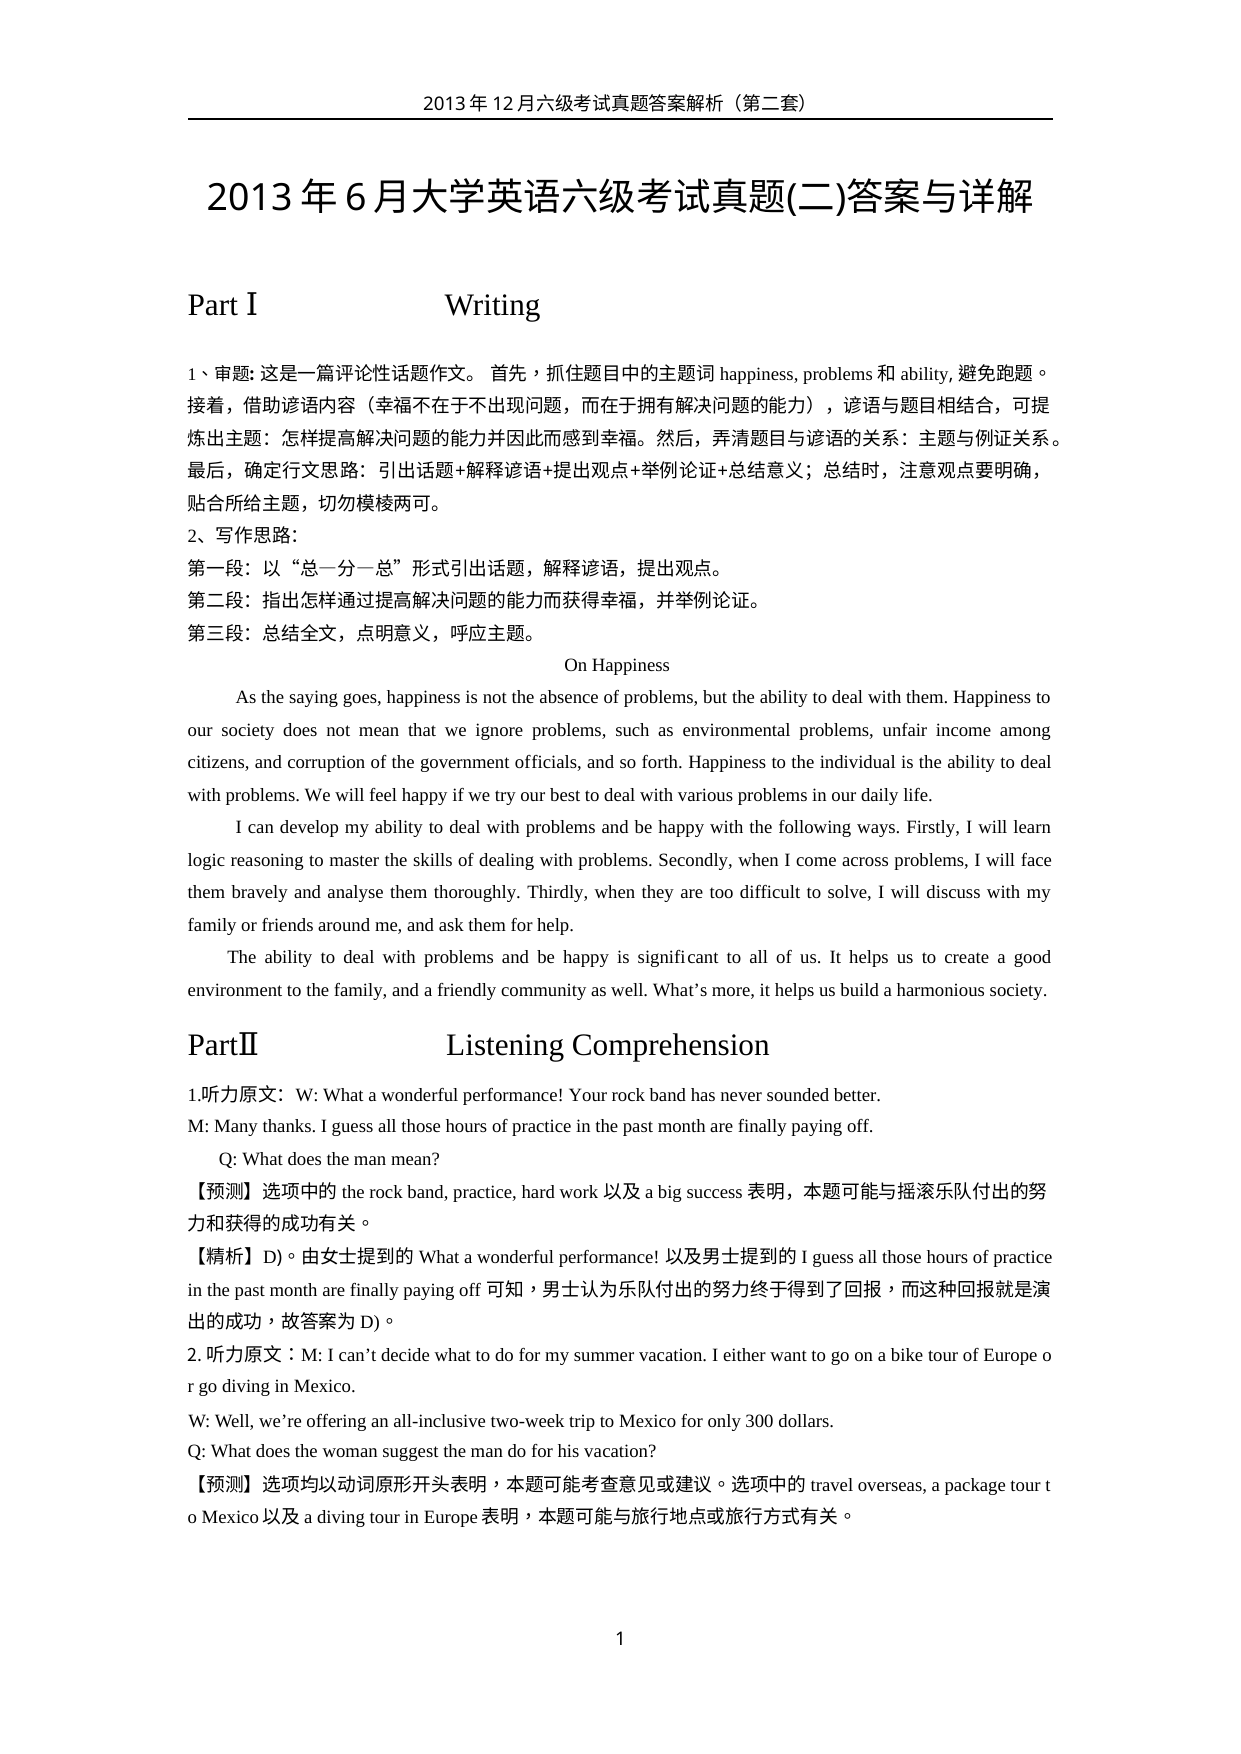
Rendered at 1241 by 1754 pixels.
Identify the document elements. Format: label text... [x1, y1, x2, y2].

text W: Well, we’re offering an all-inclusive two-week trip to Mexico for only 300 dollars. [188, 1402, 1081, 1433]
text M: Many thanks. I guess all those hours of practice in the past month are finally paying off. [187, 1109, 1053, 1142]
text Part Ⅰ Writing [187, 272, 1053, 337]
text Q: What does the man mean? [219, 1142, 1053, 1174]
text 2. 听力原文：M: I can’t decide what to do for my summer vacation. I either want to go on a bike tour of Europe or go diving in . [187, 1337, 1053, 1402]
text 第一段：以“总—分—总”形式引出话题，解释谚语，提出观点。 [187, 551, 1053, 583]
text 第二段：指出怎样通过提高解决问题的能力而获得幸福，并举例论证。 [187, 583, 1053, 616]
text On Happiness [187, 648, 1046, 681]
text 第三段：总结全文，点明意义，呼应主题。 [187, 616, 1053, 648]
text 【预测】选项均以动词原形开头表明，本题可能考查意见或建议。选项中的 travel overseas, a package tour to Mexico以及a diving tour in Europe表明，本题可能与旅行地点或旅行方式有关。 [187, 1467, 1053, 1532]
text 1.听力原文：W: What a wonderful performance! Your rock band has never sounded better. [187, 1077, 1053, 1109]
text 1、审题: 这是一篇评论性话题作文。 首先，抓住题目中的主题词 happiness, problems 和 ability, 避免跑题。接着，借助谚语内容（幸福不在于不出现问题，而在于拥有解决问题的能力），谚语与题目相结合，可提炼出主题：怎样提高解决问题的能力并因此而感到幸福。然后，弄清题目与谚语的关系：主题与例证关系。最后，确定行文思路：引出话题+解释谚语+提出观点+举例论证+总结意义；总结时，注意观点要明确，贴合所给主题，切勿模棱两可。 [187, 356, 1053, 518]
text 【精析】D)。由女士提到的 What a wonderful performance! 以及男士提到的 I guess all those hours of practice in the past month are finally paying off 可知，男士认为乐队付出的努力终于得到了回报，而这种回报就是演出的成功，故答案为D)。 [187, 1239, 1053, 1337]
text Q: What does the woman suggest the man do for his vacation? [187, 1402, 1053, 1467]
text 2、写作思路： [187, 518, 1053, 551]
text 【预测】选项中的 the rock band, practice, hard work 以及 a big success 表明，本题可能与摇滚乐队付出的努力和获得的成功有关。 [187, 1174, 1053, 1239]
text 2013年6月大学英语六级考试真题(二)答案与详解 [187, 162, 1053, 227]
text I can develop my ability to deal with problems and be happy with the following ways. Firstly, I will learn logic reasoning to master the skills of dealing with problems. Secondly, when I come across problems, I will face them bravely and analyse them thoroughly. Thirdly, when they are too difficult to solve, I will discuss with my family or friends around me, and ask them for help. [187, 811, 1053, 941]
text As the saying goes, happiness is not the absence of problems, but the ability to deal with them. Happiness to our society does not mean that we ignore problems, such as environmental problems, unfair income among citizens, and corruption of the government officials, and so forth. Happiness to the individual is the ability to deal with problems. We will feel happy if we try our best to deal with various problems in our daily life. [187, 681, 1053, 811]
text The ability to deal with problems and be happy is significant to all of us. It helps us to create a good environment to the family, and a friendly community as well. What’s more, it helps us build a harmonious society. [187, 941, 1053, 1006]
text PartⅡ Listening Comprehension [187, 1012, 1053, 1077]
